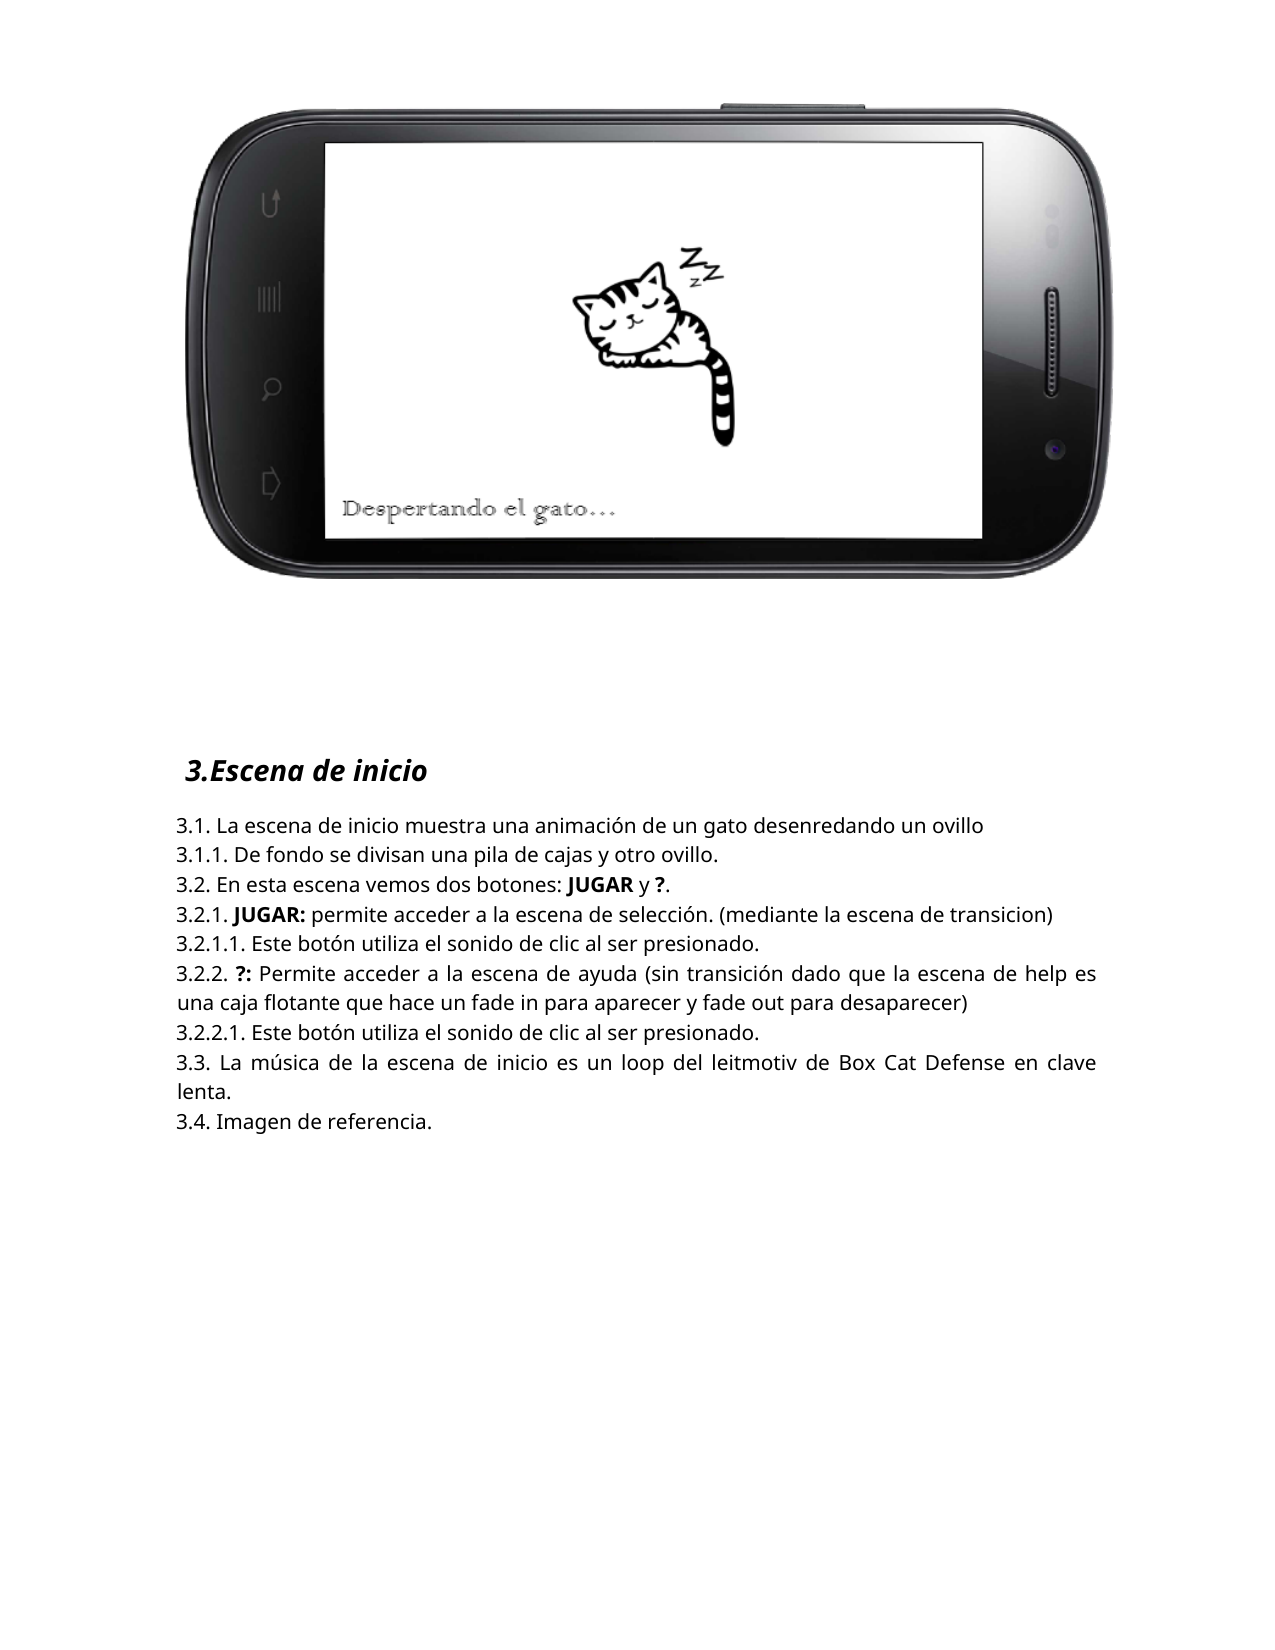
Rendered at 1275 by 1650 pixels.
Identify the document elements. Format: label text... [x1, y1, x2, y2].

text 3.1. La escena de inicio muestra una animación de un gato desenredando un ovillo [176, 811, 1098, 839]
text 3.2.2.1. Este botón utiliza el sonido de clic al ser presionado. [176, 1018, 1098, 1047]
text 3.3. La música de la escena de inicio es un loop del leitmotiv de Box Cat Defense en clave lenta. [176, 1048, 1098, 1106]
text 3.2. En esta escena vemos dos botones: JUGAR y ?. [176, 870, 1098, 898]
text 3.2.1. JUGAR: permite acceder a la escena de selección. (mediante la escena de transicion) [176, 900, 1098, 928]
text 3.1.1. De fondo se divisan una pila de cajas y otro ovillo. [176, 840, 1098, 869]
subtitle 3.Escena de inicio [185, 750, 1107, 789]
picture [185, 103, 1114, 579]
text 3.4. Imagen de referencia. [176, 1107, 1098, 1135]
text 3.2.1.1. Este botón utiliza el sonido de clic al ser presionado. [176, 929, 1098, 958]
text 3.2.2. ?: Permite acceder a la escena de ayuda (sin transición dado que la escena de help es una caja flotante que hace un fade in para aparecer y fade out para desaparecer) [176, 959, 1098, 1017]
